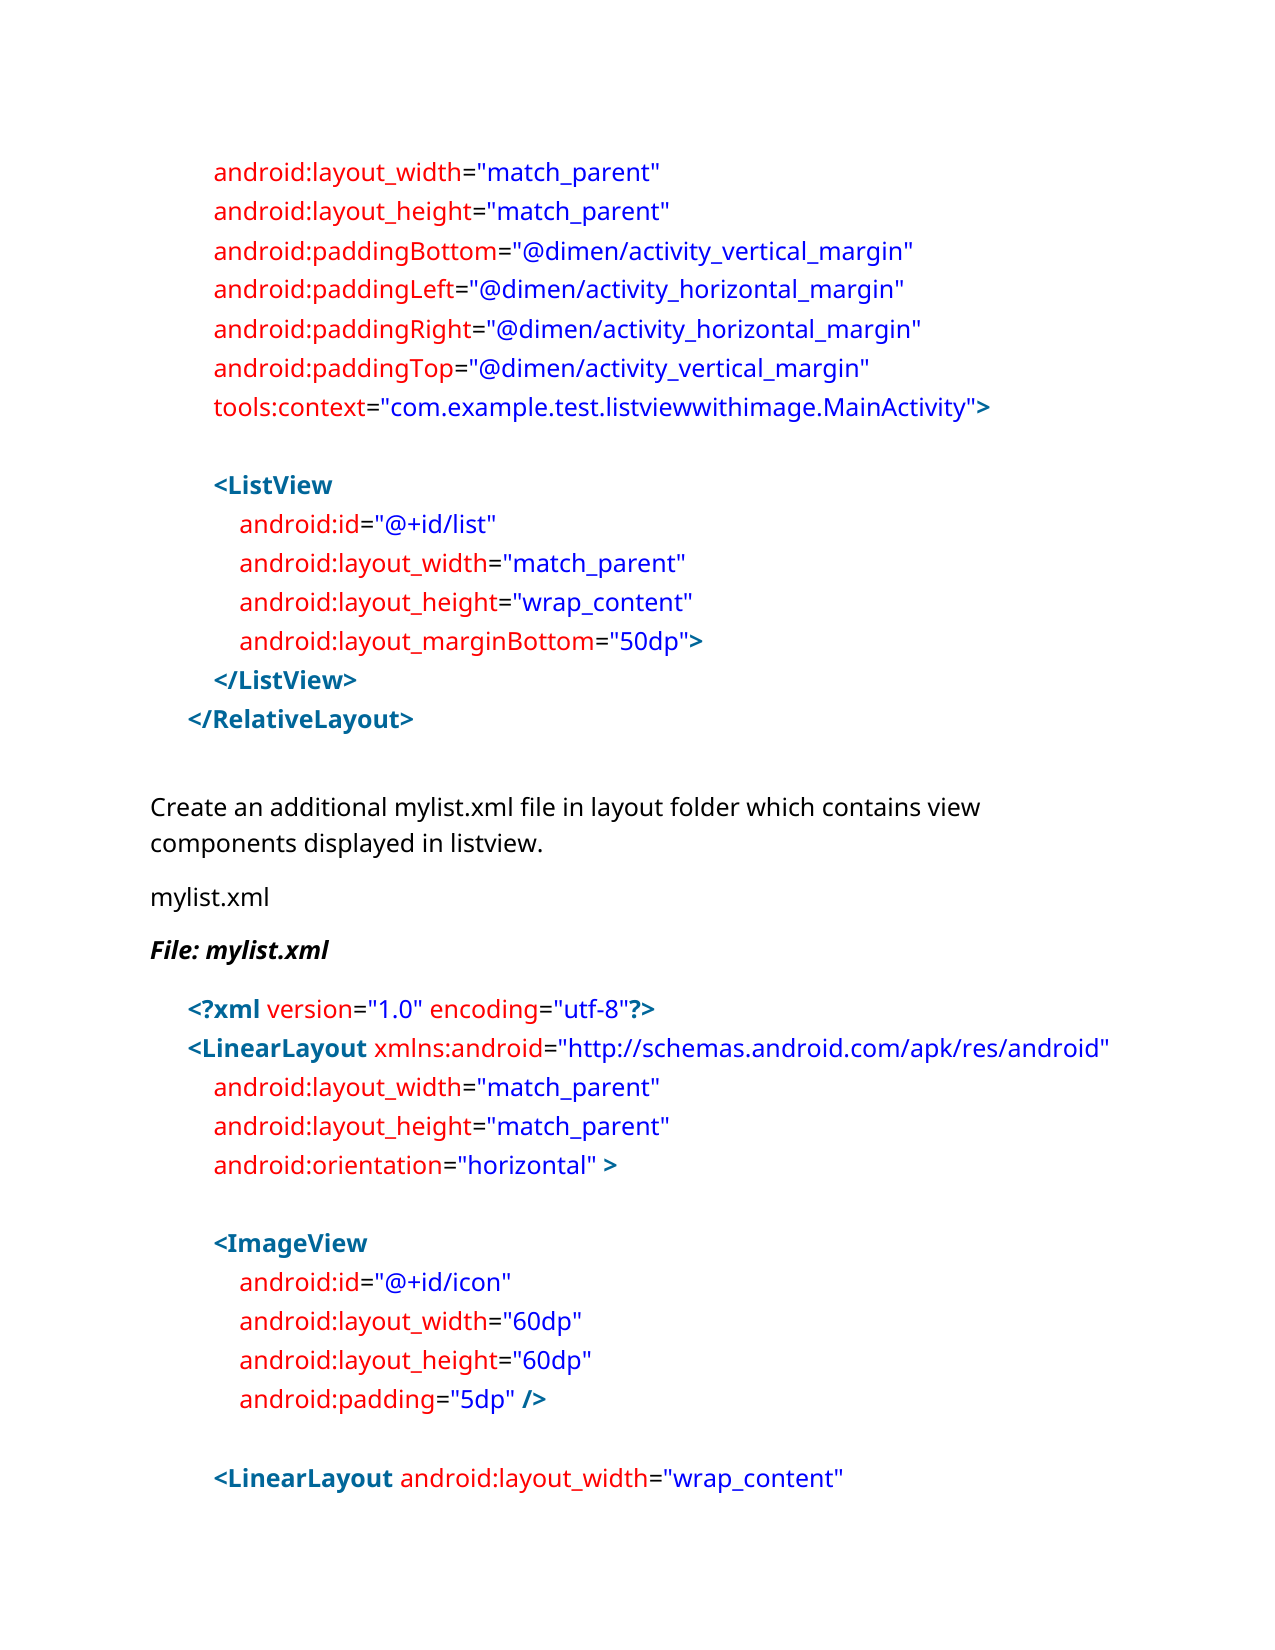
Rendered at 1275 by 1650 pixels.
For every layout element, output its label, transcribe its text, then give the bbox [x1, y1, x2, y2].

text android:padding="5dp" /> [187, 1377, 1125, 1416]
text tools:context="com.example.test.listviewwithimage.MainActivity"> [187, 384, 1125, 423]
text android:layout_height="60dp" [187, 1338, 1125, 1377]
text android:layout_width="match_parent" [187, 1064, 1125, 1104]
text android:layout_width="match_parent" [187, 150, 1125, 189]
text android:paddingRight="@dimen/activity_horizontal_margin" [187, 306, 1125, 345]
text <LinearLayout xmlns:android="http://schemas.android.com/apk/res/android" [187, 1026, 1125, 1064]
text </ListView> [187, 658, 1125, 697]
text File: mylist.xml [150, 933, 1125, 967]
text <?xml version="1.0" encoding="utf-8"?> [187, 986, 1125, 1026]
text android:layout_height="match_parent" [187, 1104, 1125, 1143]
text Create an additional mylist.xml file in layout folder which contains view components displayed in listview. [150, 789, 1125, 860]
text android:layout_height="match_parent" [187, 189, 1125, 228]
text android:layout_marginBottom="50dp"> [187, 619, 1125, 658]
text android:id="@+id/list" [187, 502, 1125, 541]
text android:paddingBottom="@dimen/activity_vertical_margin" [187, 228, 1125, 267]
text android:layout_width="60dp" [187, 1299, 1125, 1338]
text <LinearLayout android:layout_width="wrap_content" [187, 1455, 1125, 1494]
text android:paddingLeft="@dimen/activity_horizontal_margin" [187, 267, 1125, 306]
text android:layout_width="match_parent" [187, 541, 1125, 580]
text mylist.xml [150, 879, 1125, 914]
text </RelativeLayout> [187, 697, 1125, 736]
text android:id="@+id/icon" [187, 1260, 1125, 1299]
text <ImageView [187, 1221, 1125, 1260]
text android:orientation="horizontal" > [187, 1143, 1125, 1182]
text android:paddingTop="@dimen/activity_vertical_margin" [187, 345, 1125, 384]
text <ListView [187, 462, 1125, 502]
text android:layout_height="wrap_content" [187, 580, 1125, 619]
